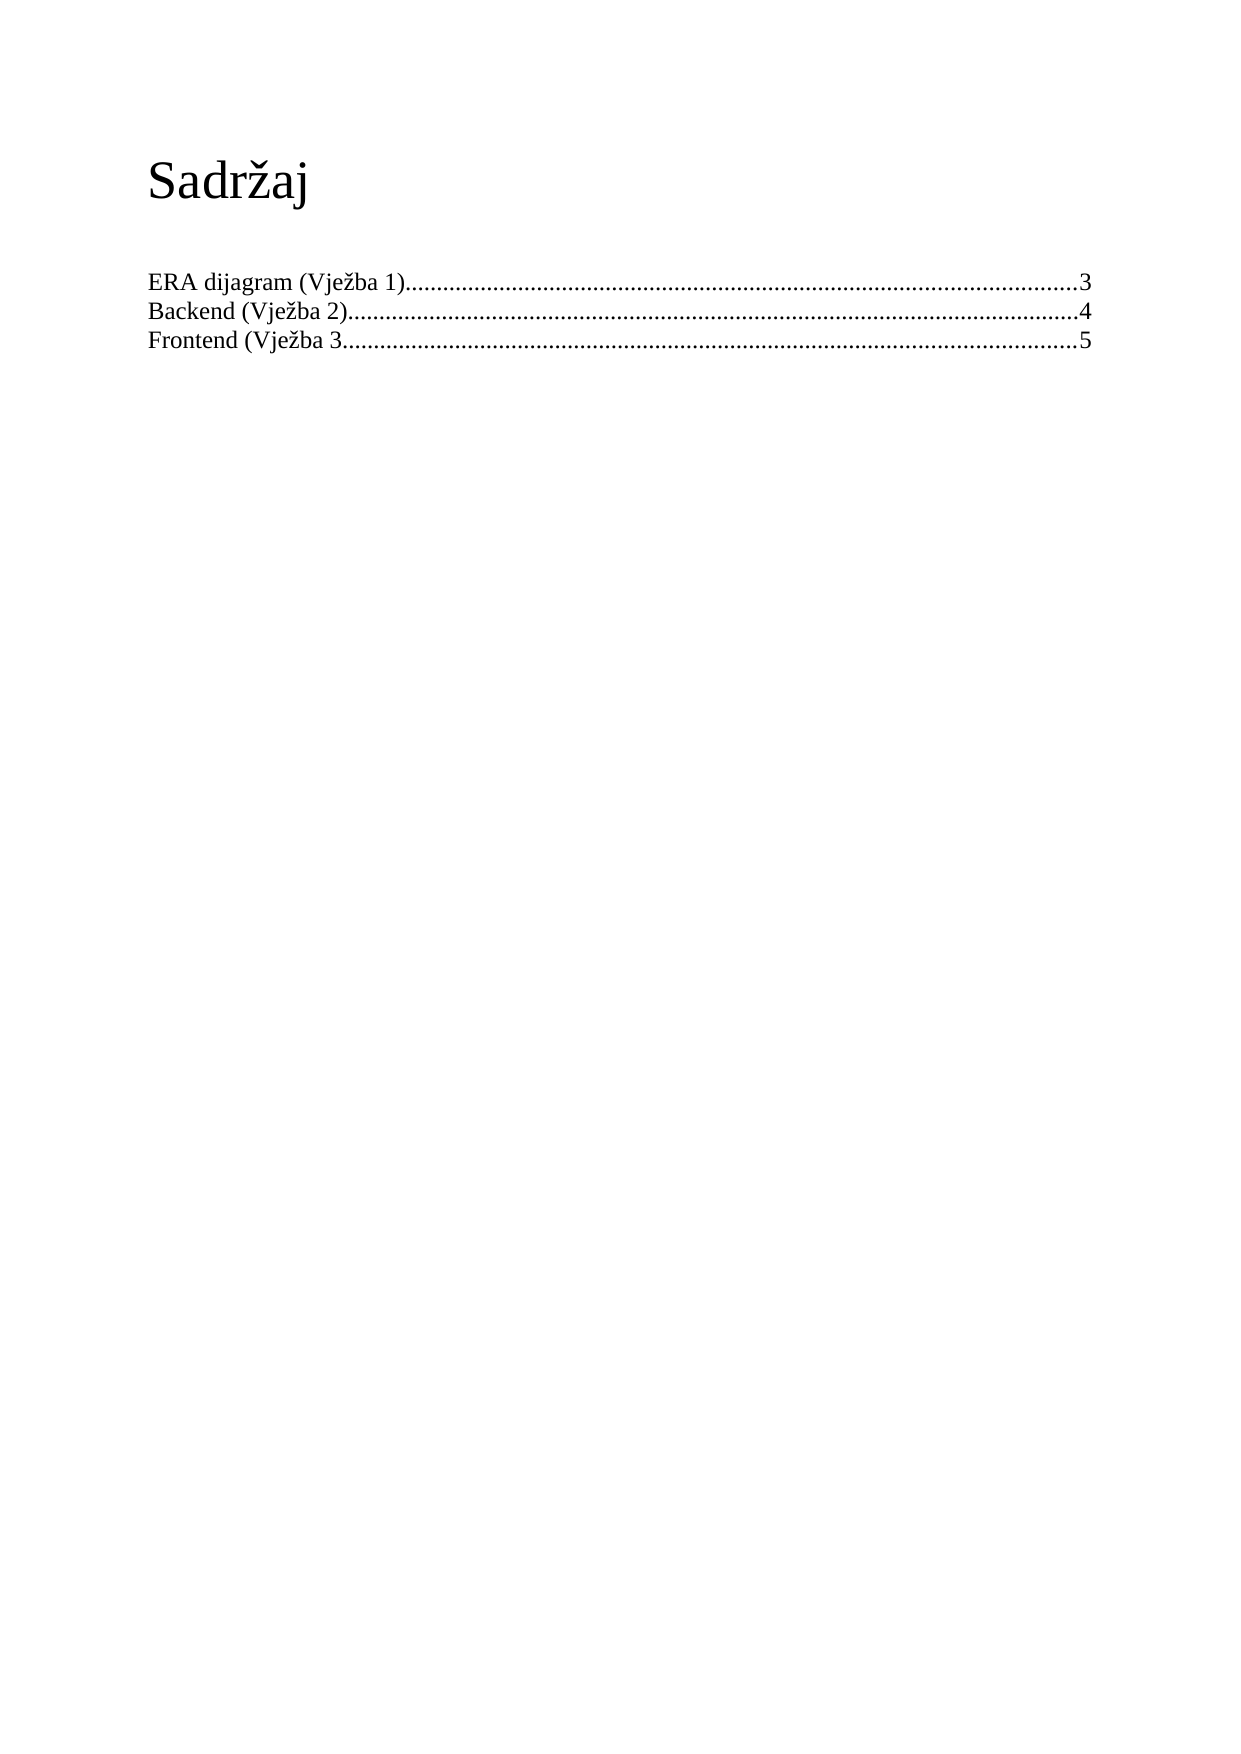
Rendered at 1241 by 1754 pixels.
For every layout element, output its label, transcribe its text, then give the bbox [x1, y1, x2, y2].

text Sadržaj [148, 148, 1093, 210]
